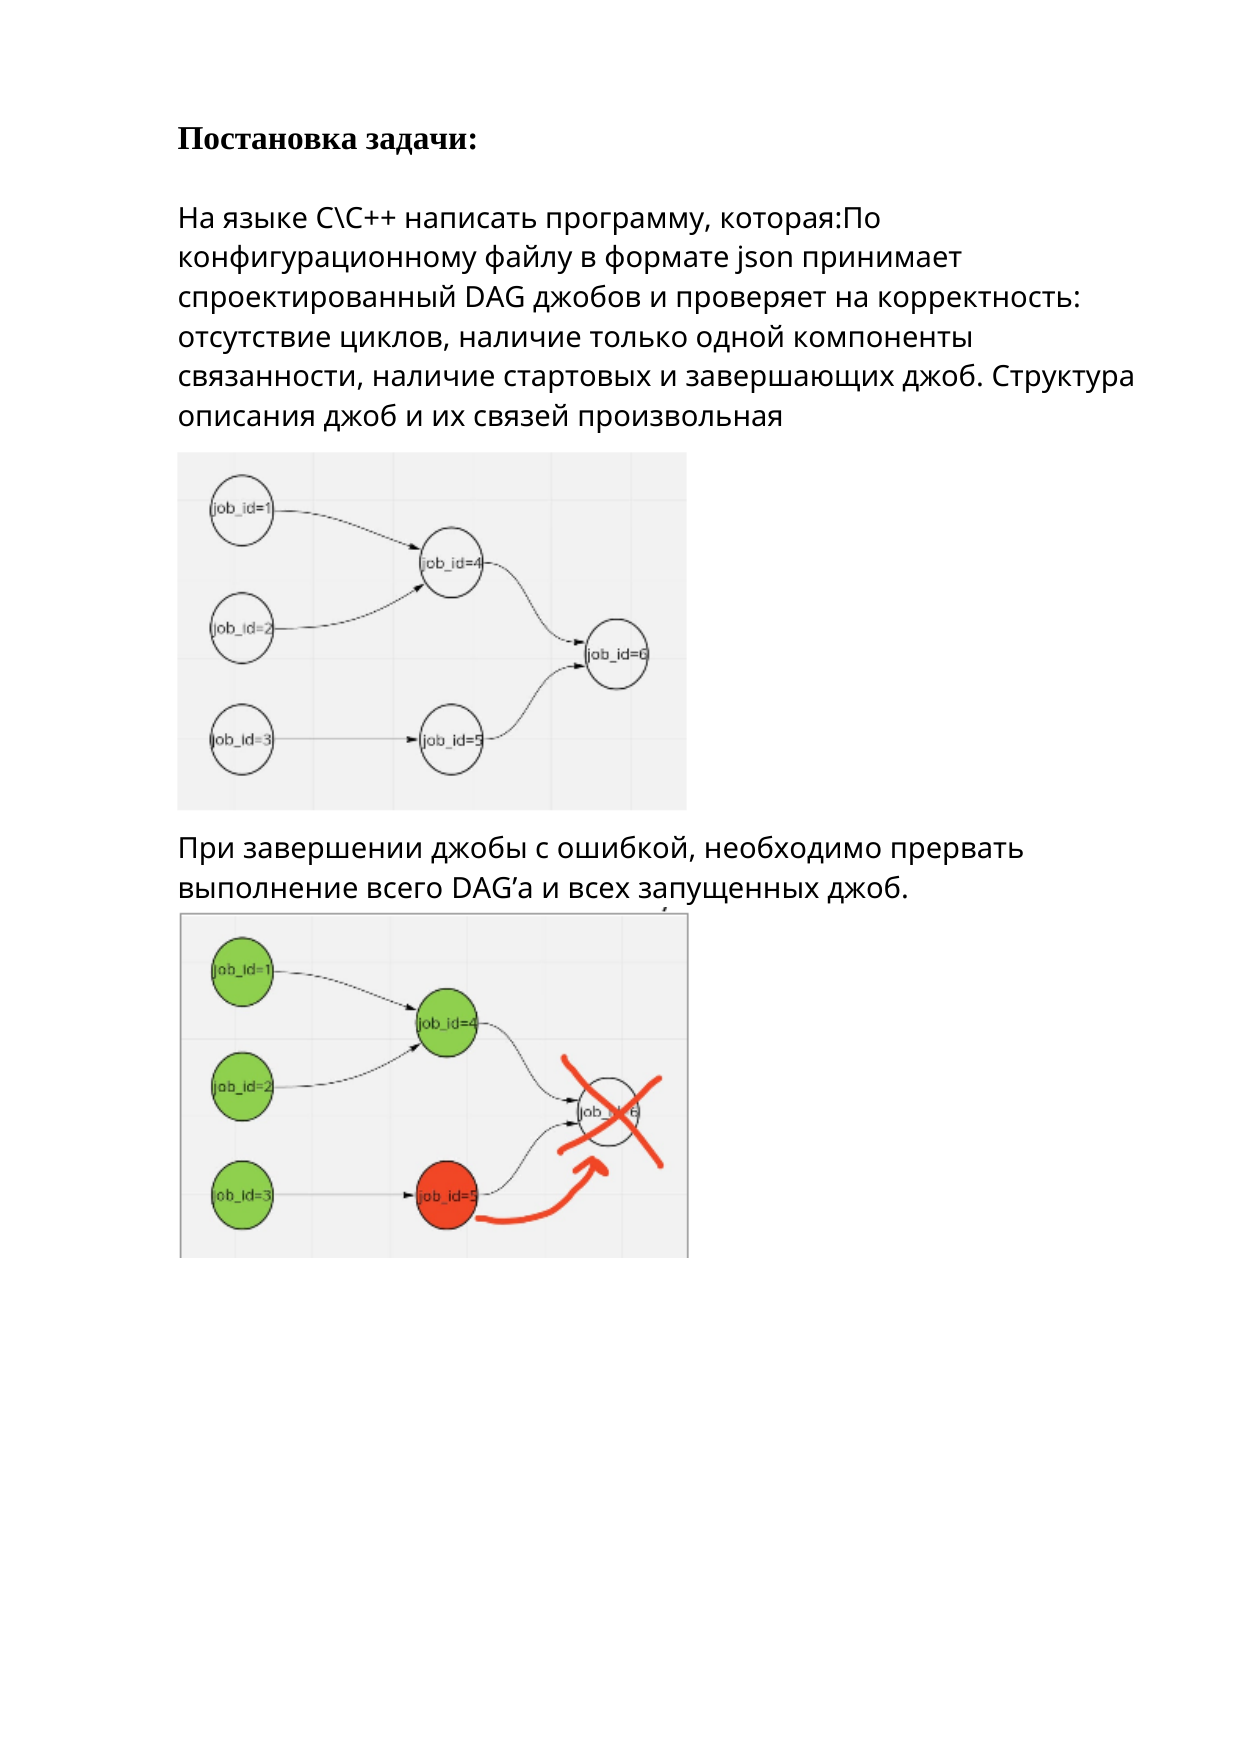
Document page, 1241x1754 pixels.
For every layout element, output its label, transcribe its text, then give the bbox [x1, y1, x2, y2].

text На языке C\C++ написать программу, которая:По конфигурационному файлу в формате json принимает спроектированный DAG джобов и проверяет на корректность: отсутствие циклов, наличие только одной компоненты связанности, наличие стартовых и завершающих джоб. Структура описания джоб и их связей произвольная [177, 197, 1152, 435]
text Постановка задачи: [177, 118, 1152, 156]
picture [177, 907, 692, 1258]
picture [177, 451, 687, 812]
